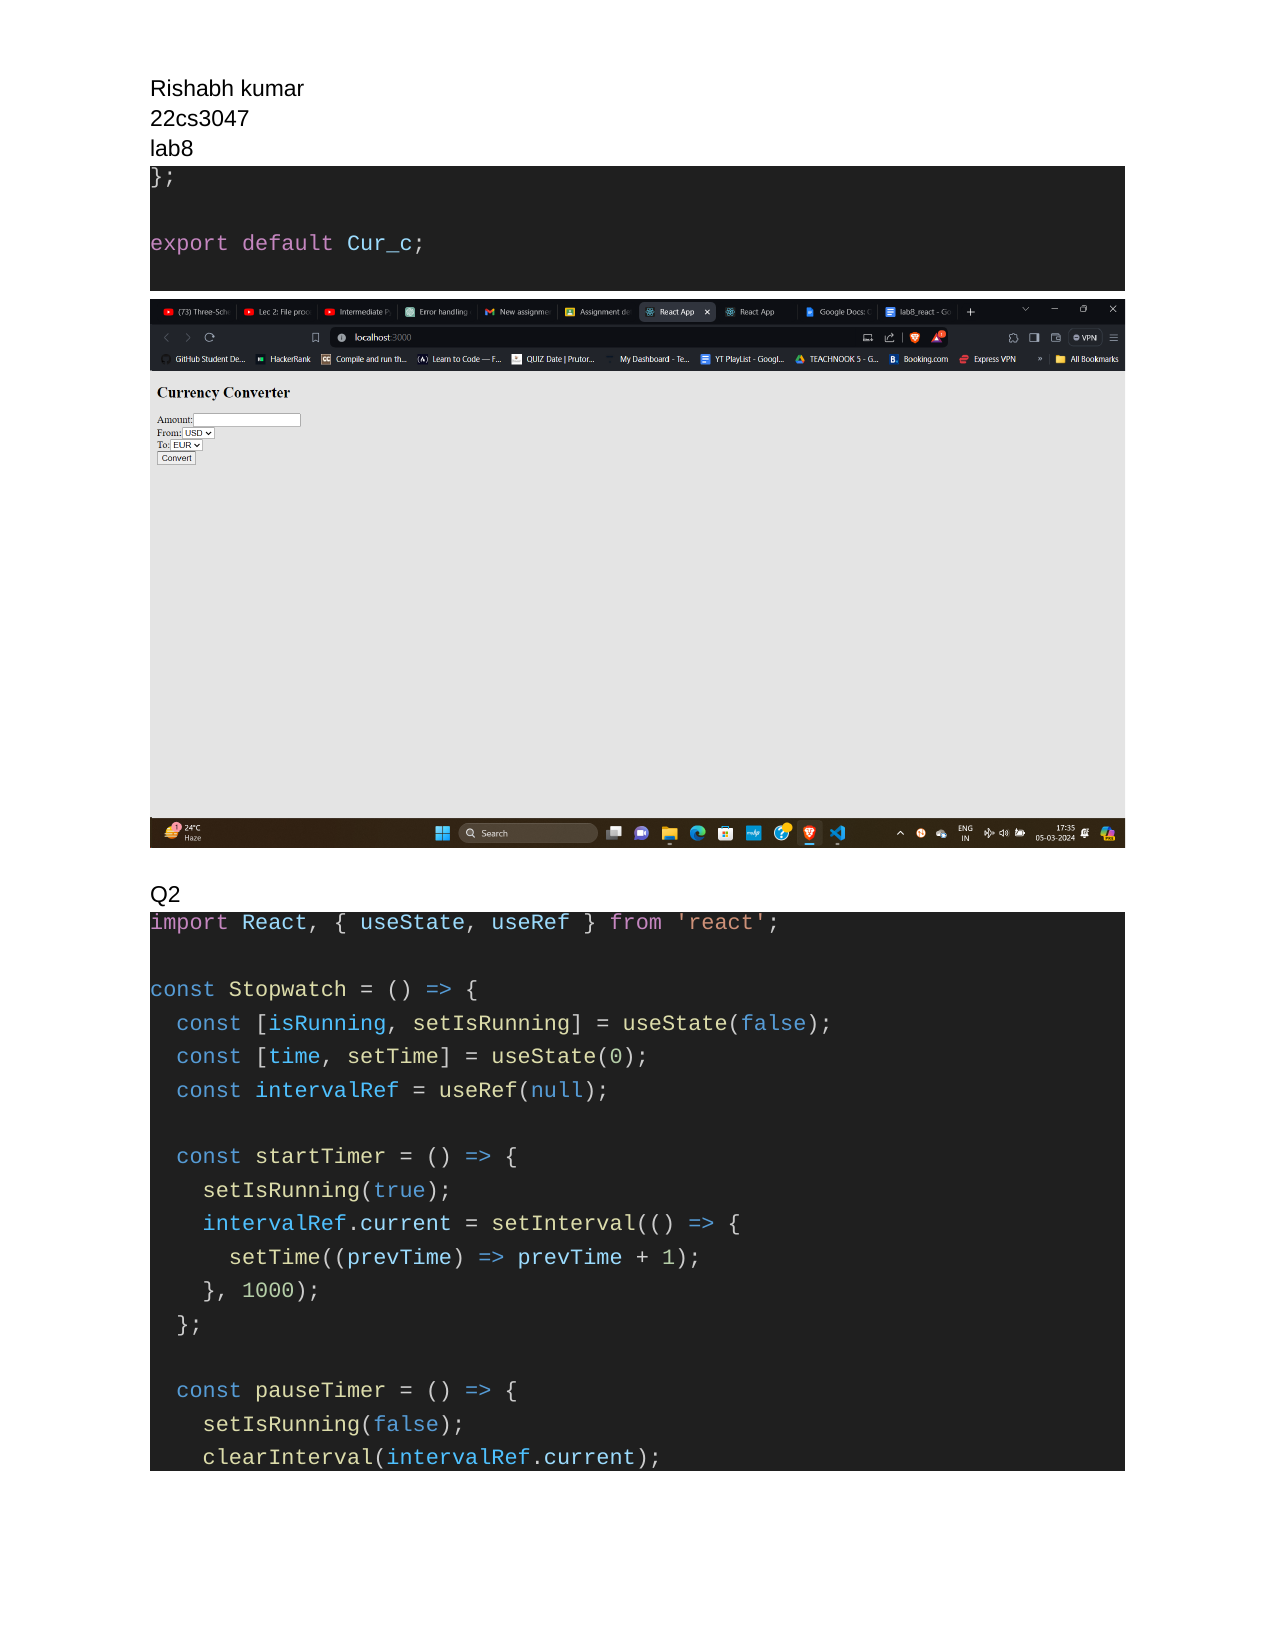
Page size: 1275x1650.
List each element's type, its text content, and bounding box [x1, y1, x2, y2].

text clearInterval(intervalRef.current); [150, 1447, 1125, 1471]
text }; [150, 1313, 1125, 1338]
text const pauseTimer = () => { [150, 1380, 1125, 1404]
text }; [150, 166, 1125, 190]
text setIsRunning(false); [150, 1413, 1125, 1438]
picture [150, 299, 1125, 848]
text setIsRunning(true); [150, 1179, 1125, 1204]
text const Stopwatch = () => { [150, 978, 1125, 1003]
text setTime((prevTime) => prevTime + 1); [150, 1246, 1125, 1271]
text }, 1000); [150, 1279, 1125, 1304]
text const startTimer = () => { [150, 1146, 1125, 1170]
text const intervalRef = useRef(null); [150, 1079, 1125, 1103]
text import React, { useState, useRef } from 'react'; [150, 912, 1125, 936]
text const [isRunning, setIsRunning] = useState(false); [150, 1012, 1125, 1037]
text Q2 [150, 881, 1125, 908]
text intervalRef.current = setInterval(() => { [150, 1212, 1125, 1237]
text const [time, setTime] = useState(0); [150, 1045, 1125, 1070]
text export default Cur_c; [150, 232, 1125, 257]
